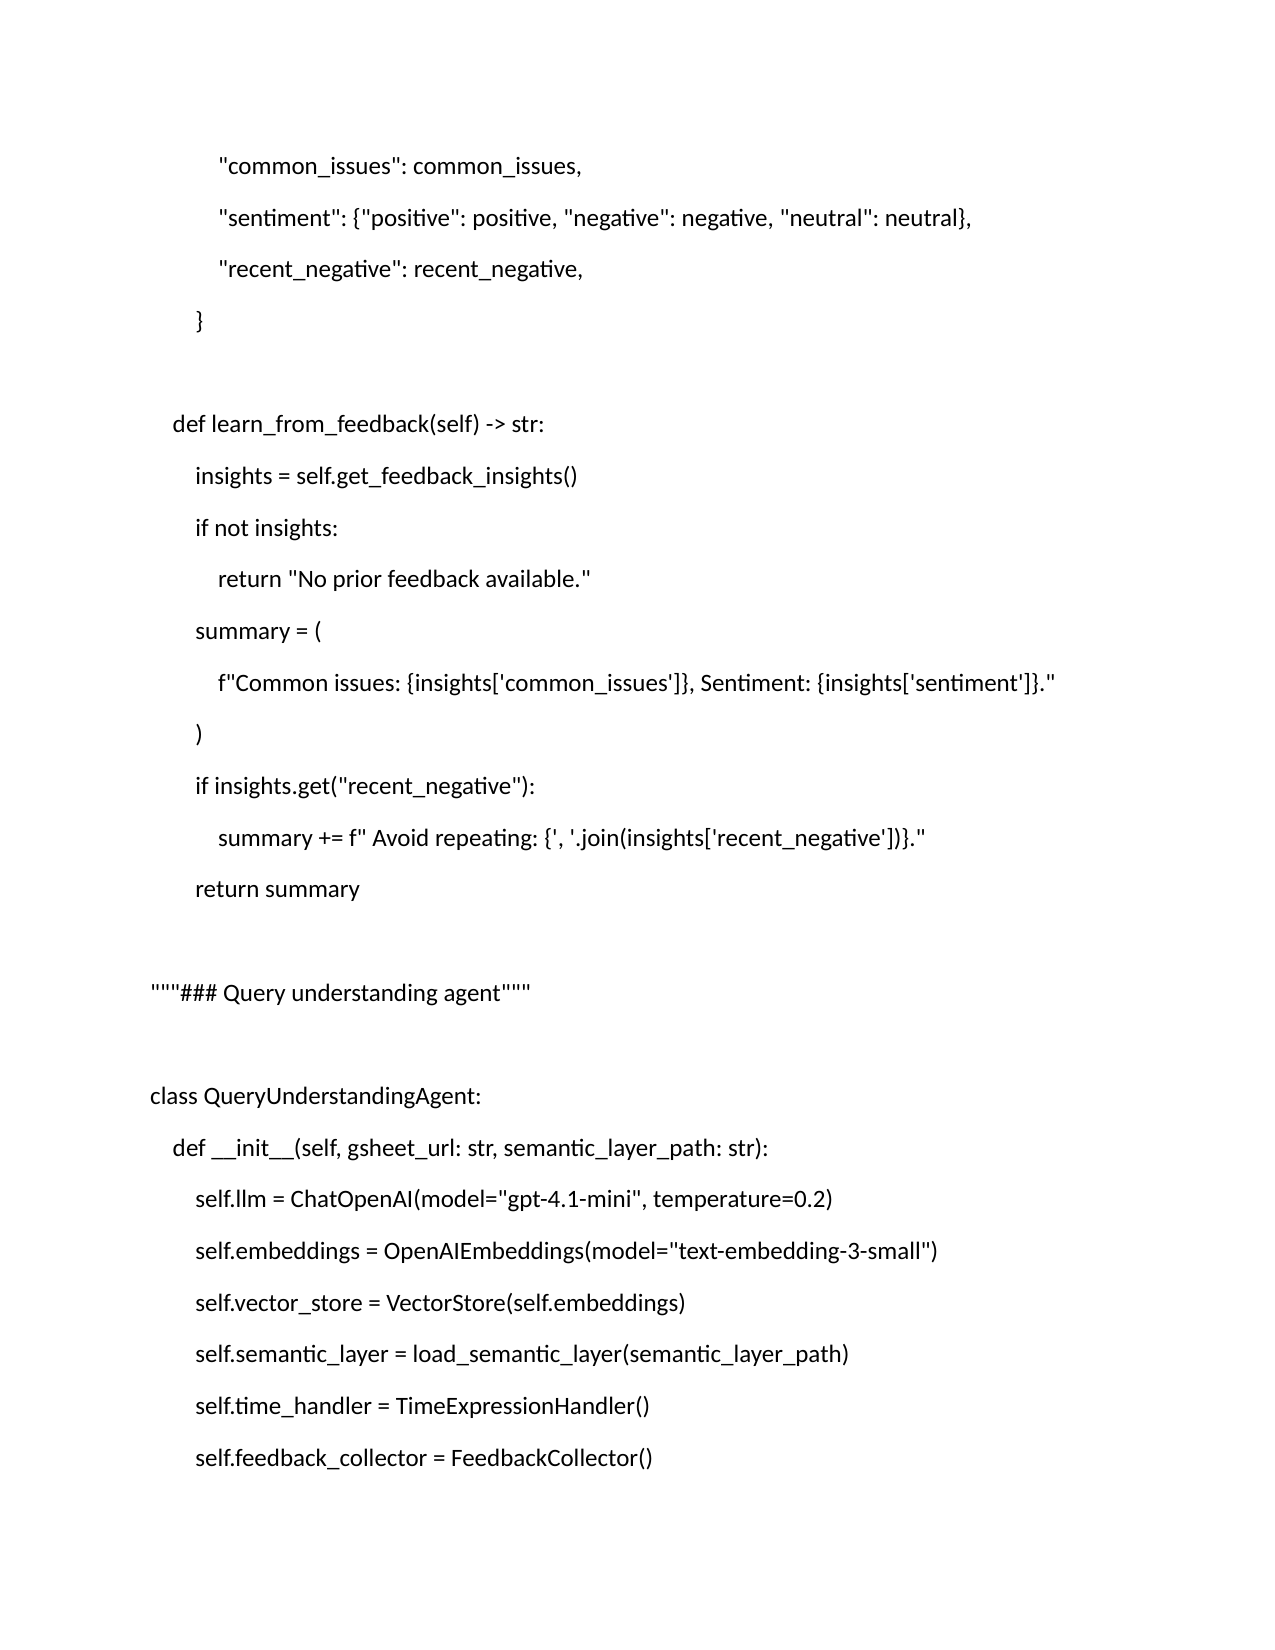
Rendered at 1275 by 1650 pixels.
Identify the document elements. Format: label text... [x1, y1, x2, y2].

text return summary [150, 873, 1125, 904]
text self.feedback_collector = FeedbackCollector() [150, 1442, 1125, 1472]
text } [150, 305, 1125, 336]
text "recent_negative": recent_negative, [150, 253, 1125, 284]
text f"Common issues: {insights['common_issues']}, Sentiment: {insights['sentiment']}." [150, 667, 1125, 697]
text self.embeddings = OpenAIEmbeddings(model="text-embedding-3-small") [150, 1235, 1125, 1266]
text if insights.get("recent_negative"): [150, 770, 1125, 801]
text def learn_from_feedback(self) -> str: [150, 408, 1125, 439]
text def __init__(self, gsheet_url: str, semantic_layer_path: str): [150, 1132, 1125, 1162]
text self.time_handler = TimeExpressionHandler() [150, 1390, 1125, 1421]
text class QueryUnderstandingAgent: [150, 1080, 1125, 1111]
text self.semantic_layer = load_semantic_layer(semantic_layer_path) [150, 1338, 1125, 1369]
text insights = self.get_feedback_insights() [150, 460, 1125, 491]
text summary += f" Avoid repeating: {', '.join(insights['recent_negative'])}." [150, 822, 1125, 852]
text self.vector_store = VectorStore(self.embeddings) [150, 1287, 1125, 1317]
text ) [150, 718, 1125, 749]
text self.llm = ChatOpenAI(model="gpt-4.1-mini", temperature=0.2) [150, 1183, 1125, 1214]
text """### Query understanding agent""" [150, 977, 1125, 1007]
text summary = ( [150, 615, 1125, 646]
text "sentiment": {"positive": positive, "negative": negative, "neutral": neutral}, [150, 202, 1125, 232]
text "common_issues": common_issues, [150, 150, 1125, 181]
text return "No prior feedback available." [150, 563, 1125, 594]
text if not insights: [150, 512, 1125, 542]
